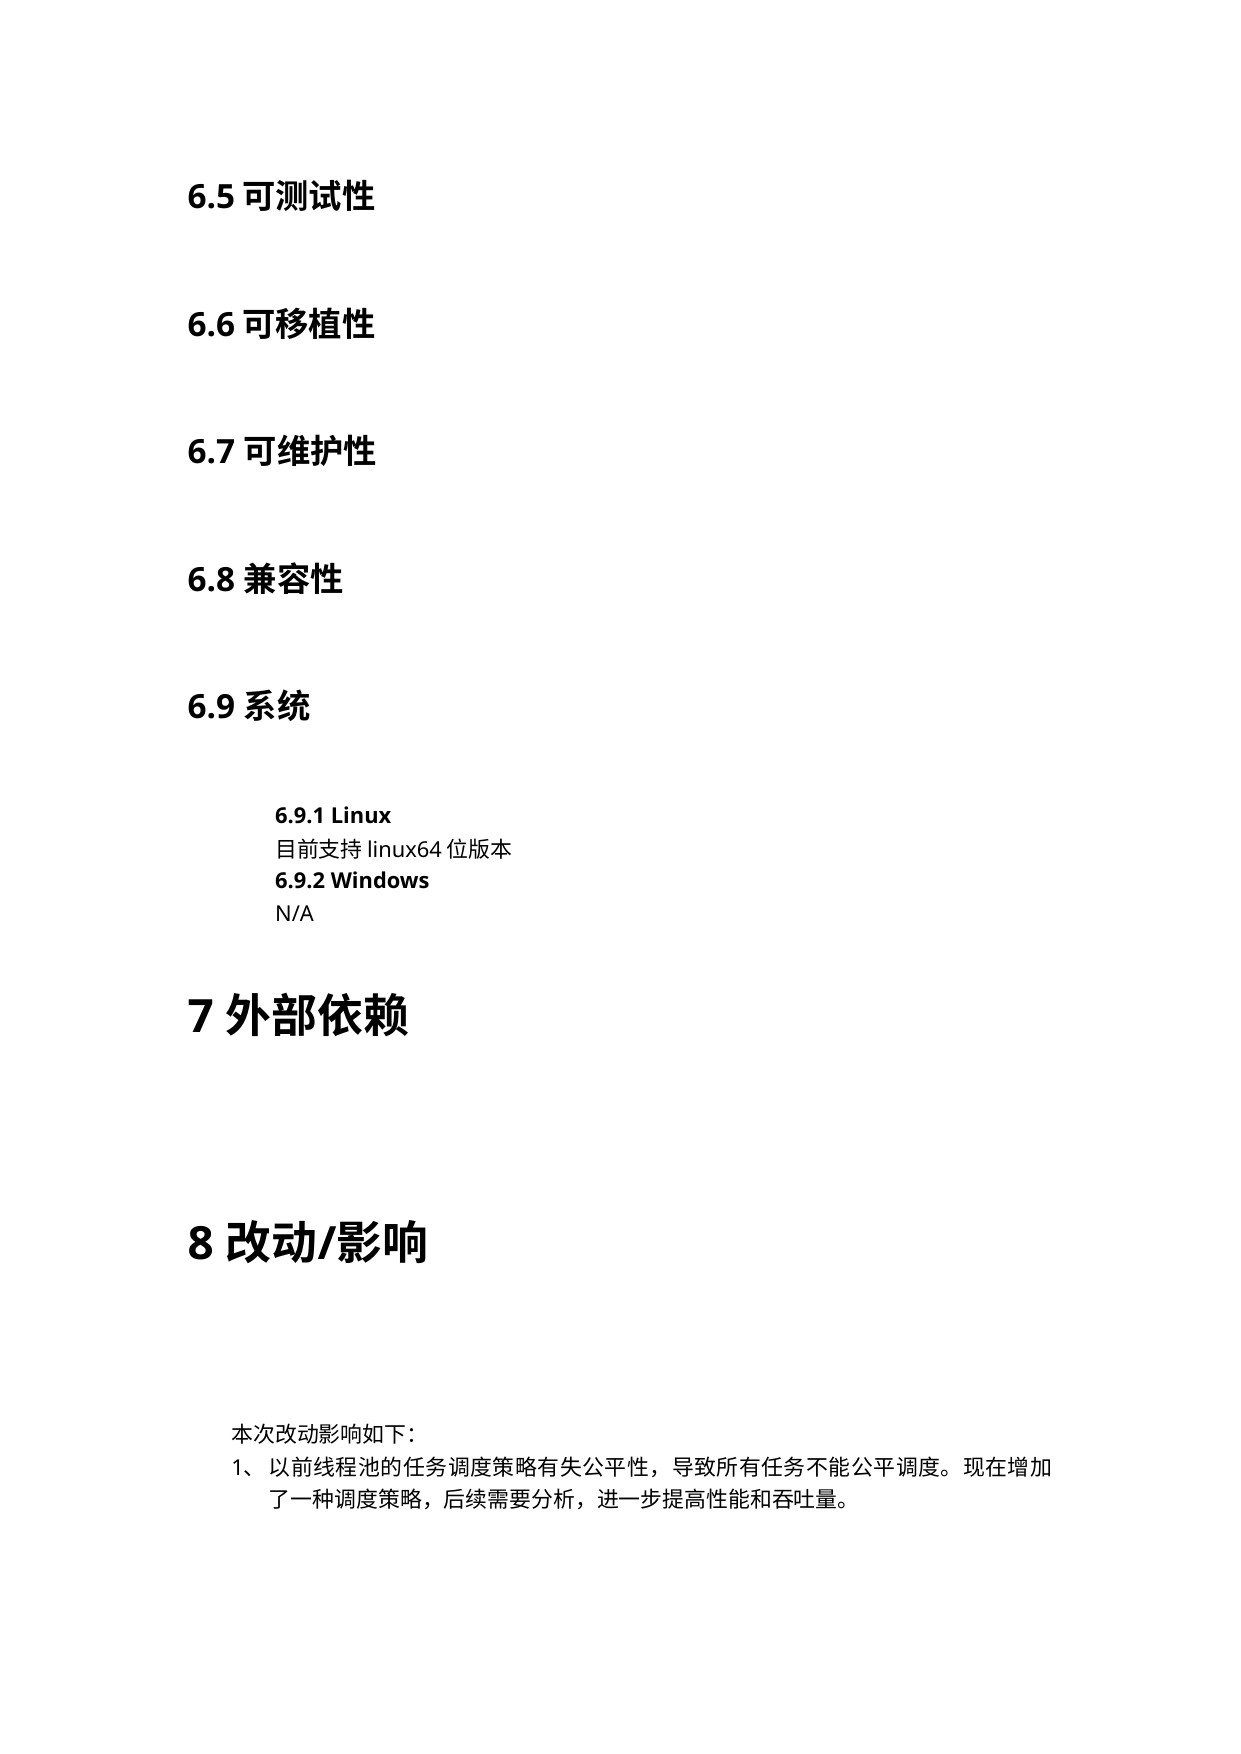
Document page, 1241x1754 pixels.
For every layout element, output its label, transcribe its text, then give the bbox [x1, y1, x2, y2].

text 7 外部依赖 [187, 964, 1053, 1062]
text 目前支持linux64位版本 [231, 831, 1053, 864]
text N/A [231, 896, 1053, 929]
text 本次改动影响如下： [187, 1417, 1053, 1449]
text 8 改动/影响 [187, 1191, 1053, 1288]
list 以前线程池的任务调度策略有失公平性，导致所有任务不能公平调度。现在增加了一种调度策略，后续需要分析，进一步提高性能和吞吐量。 [231, 1449, 1053, 1514]
text 6.5可测试性 [187, 162, 1053, 227]
text 6.9.1 Linux [187, 799, 1053, 831]
text 6.6可移植性 [187, 289, 1053, 354]
text 6.7 可维护性 [187, 417, 1053, 482]
text 6.9 系统 [187, 672, 1053, 737]
text 6.8 兼容性 [187, 544, 1053, 609]
text 6.9.2 Windows [187, 864, 1053, 896]
